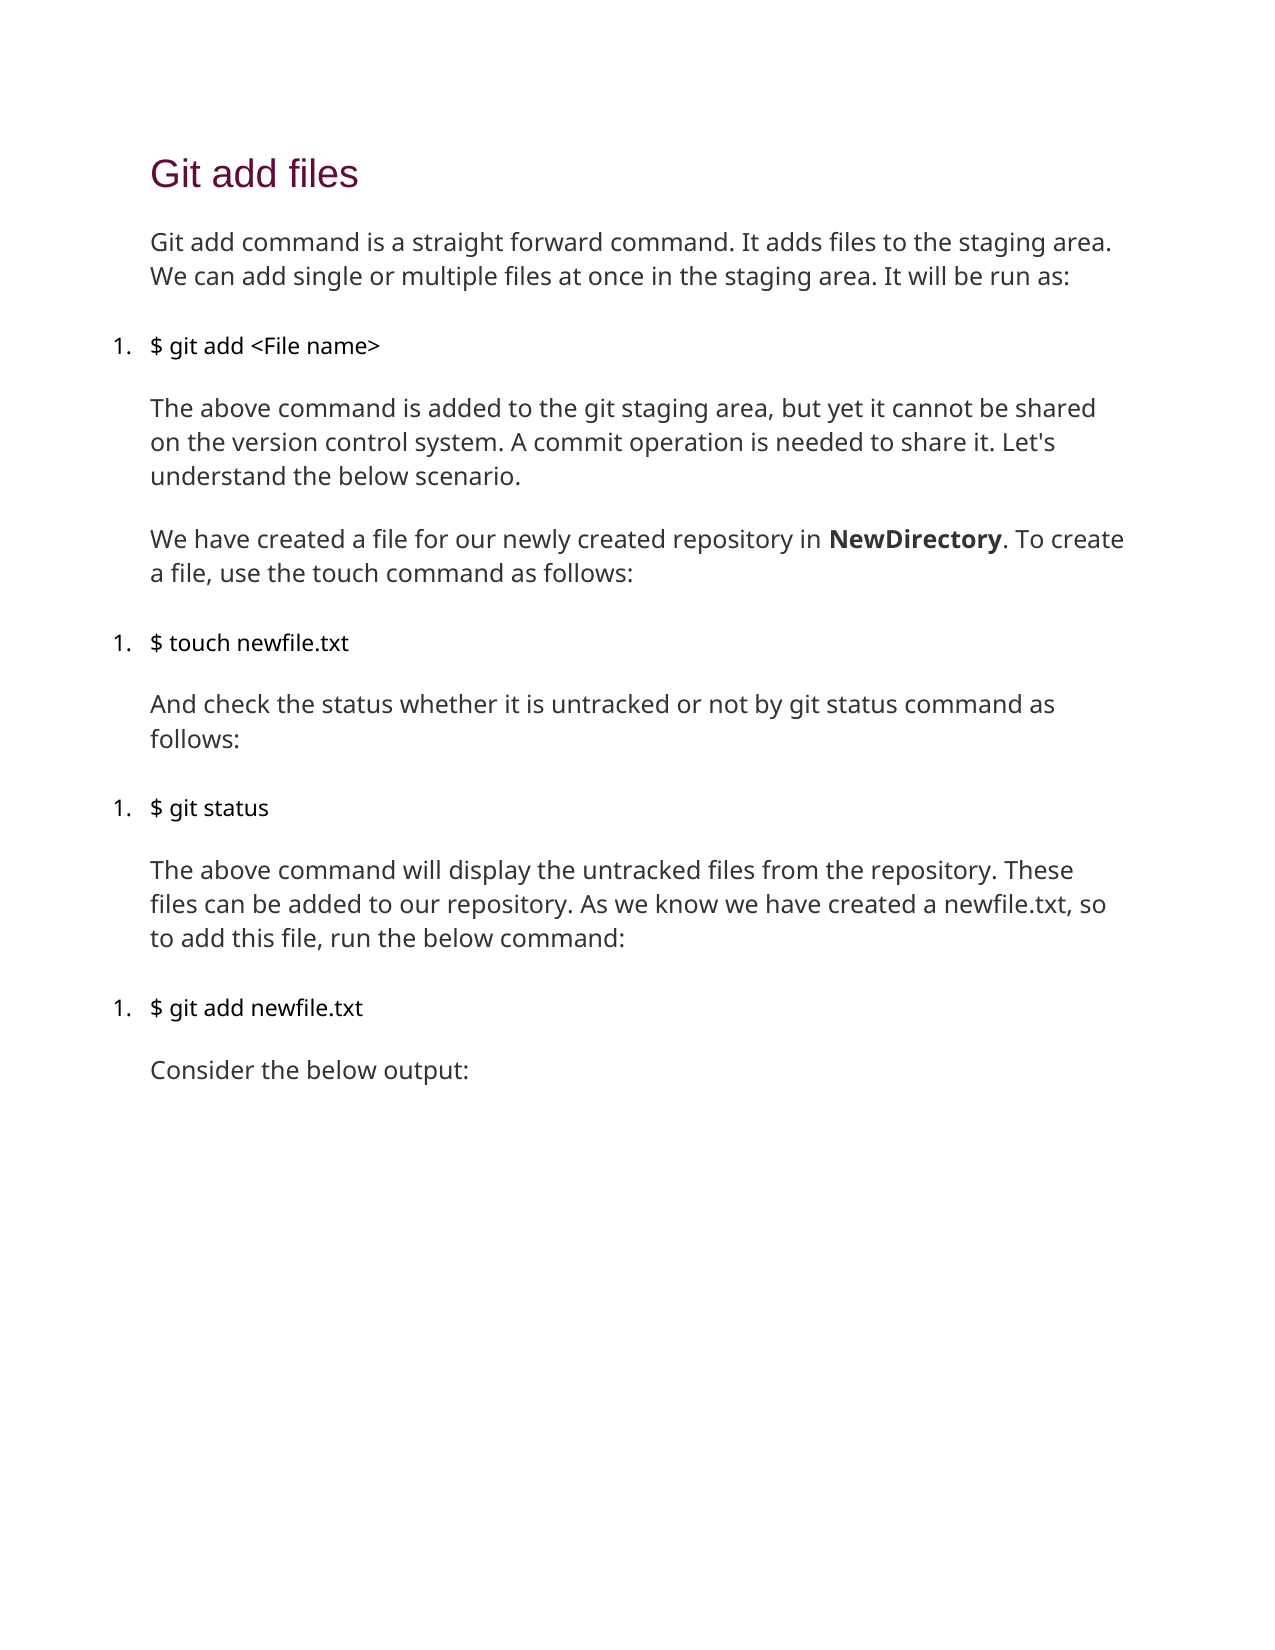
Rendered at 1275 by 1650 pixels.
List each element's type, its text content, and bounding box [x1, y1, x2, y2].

list $ git add newfile.txt [112, 984, 1125, 1023]
list $ touch newfile.txt [112, 619, 1125, 658]
text The above command will display the untracked files from the repository. These files can be added to our repository. As we know we have created a newfile.txt, so to add this file, run the below command: [150, 853, 1125, 955]
text Git add command is a straight forward command. It adds files to the staging area. We can add single or multiple files at once in the staging area. It will be run as: [150, 225, 1125, 293]
text We have created a file for our newly created repository in NewDirectory. To create a file, use the touch command as follows: [150, 522, 1125, 590]
text And check the status whether it is untracked or not by git status command as follows: [150, 687, 1125, 755]
text Consider the below output: [150, 1052, 1125, 1086]
list $ git status [112, 784, 1125, 823]
subtitle Git add files [150, 150, 1125, 196]
list $ git add <File name> [112, 322, 1125, 361]
text The above command is added to the git staging area, but yet it cannot be shared on the version control system. A commit operation is needed to share it. Let's understand the below scenario. [150, 390, 1125, 492]
